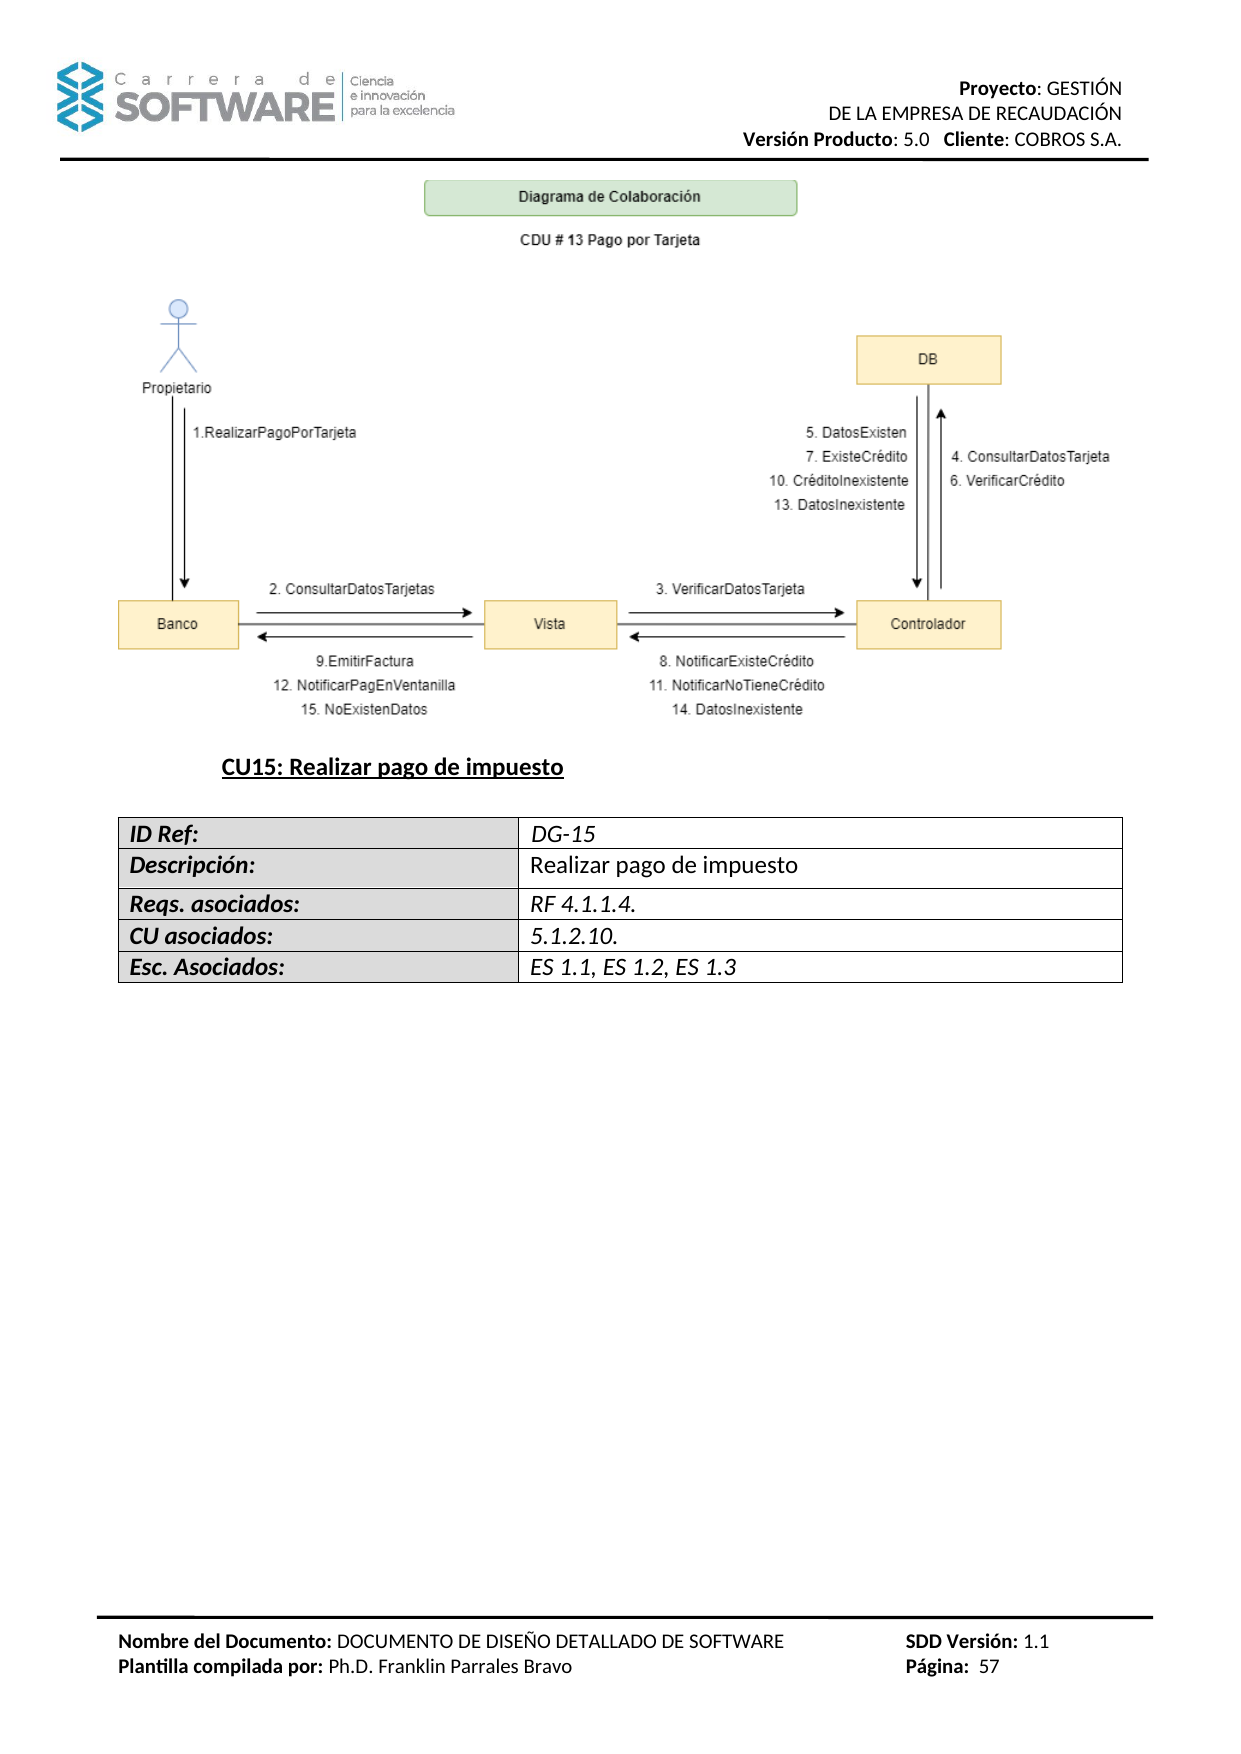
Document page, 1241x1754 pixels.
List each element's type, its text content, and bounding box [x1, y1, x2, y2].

picture [118, 180, 1123, 723]
table_cell CU asociados: [119, 920, 518, 951]
table_header ID Ref: [119, 818, 518, 848]
table_cell ES 1.1, ES 1.2, ES 1.3 [519, 952, 1122, 982]
table_cell Esc. Asociados: [119, 952, 518, 982]
table_cell Realizar pago de impuesto [519, 849, 1122, 887]
table_cell 5.1.2.10. [519, 920, 1122, 951]
picture [46, 46, 461, 154]
table_cell Reqs. asociados: [119, 889, 518, 919]
table_cell RF 4.1.1.4. [519, 889, 1122, 919]
table_header DG-15 [519, 818, 1122, 848]
text CU15: Realizar pago de impuesto [222, 751, 1122, 781]
table_cell Descripción: [119, 849, 518, 887]
